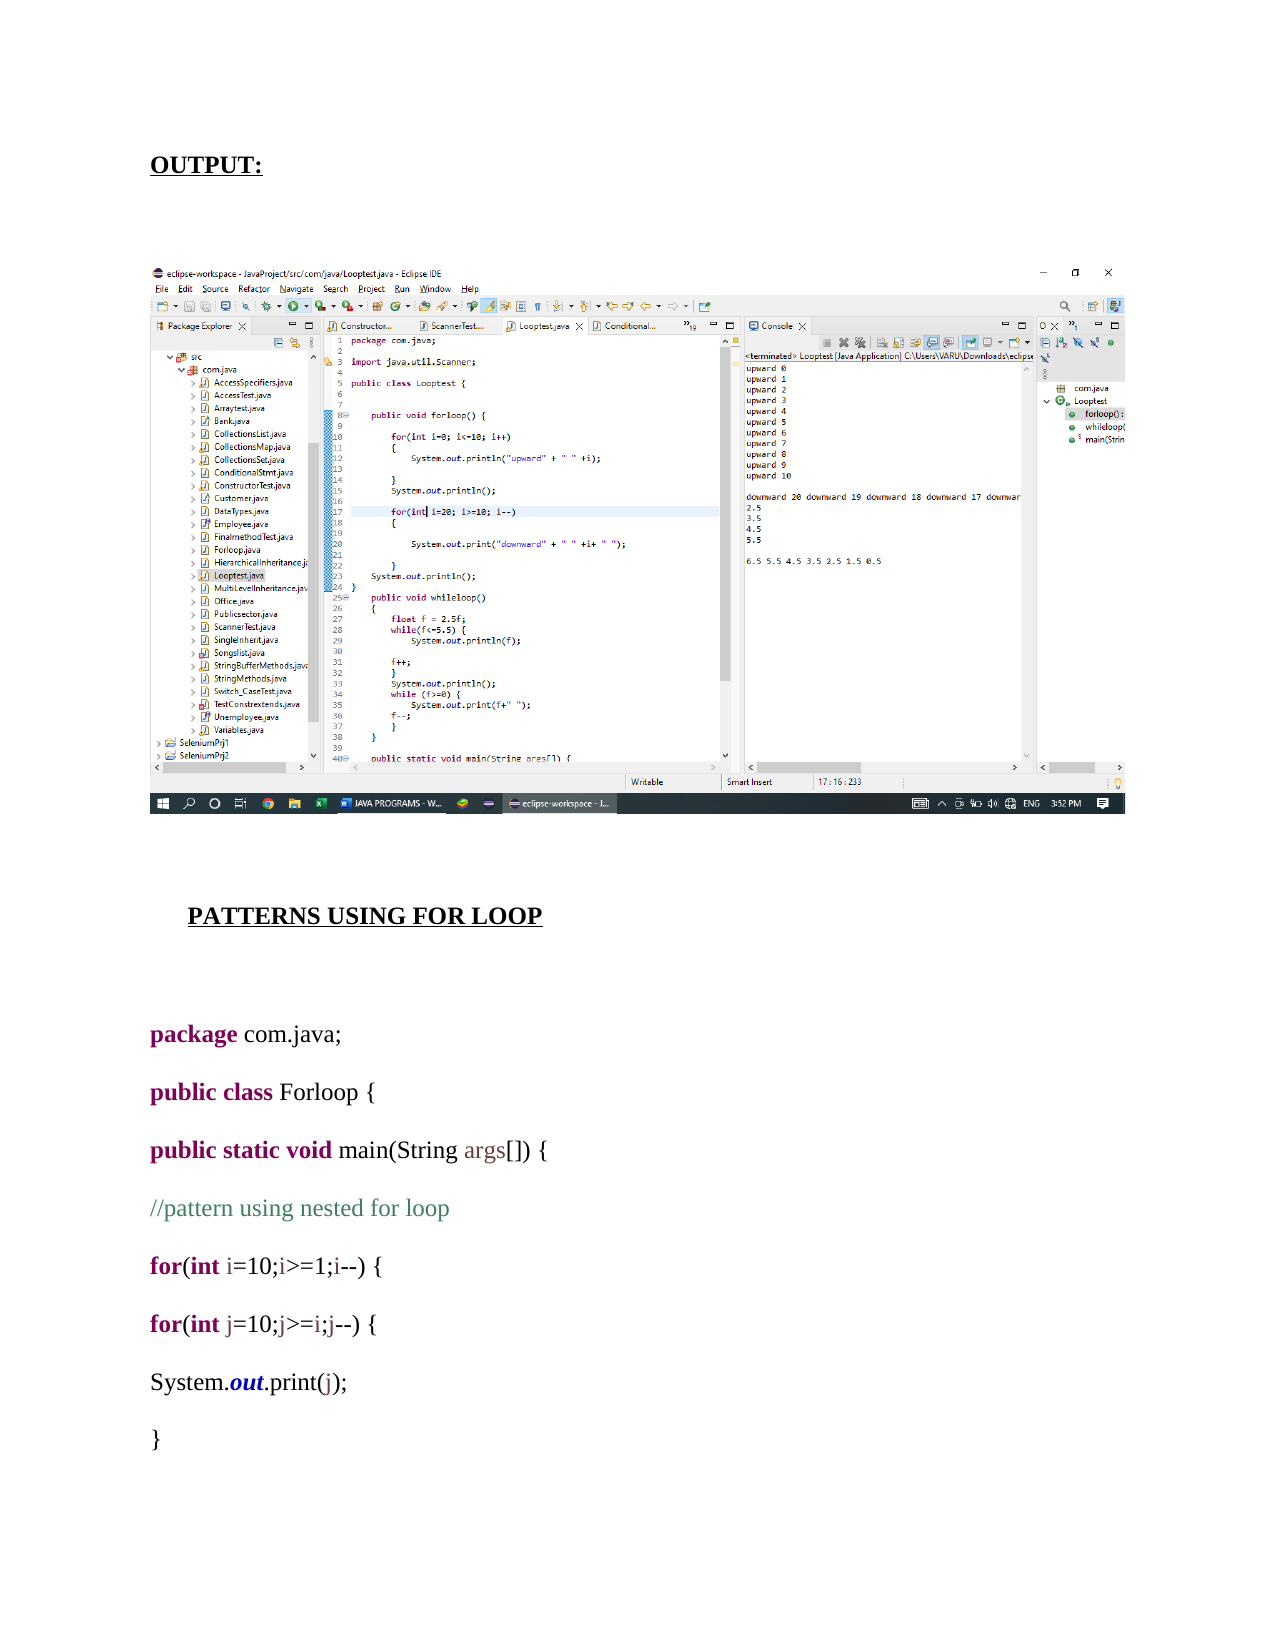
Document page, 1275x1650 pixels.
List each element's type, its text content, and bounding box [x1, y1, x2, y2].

text System.out.print(j); [150, 1367, 1125, 1395]
text public class Forloop { [150, 1077, 1125, 1106]
text } [150, 1424, 1125, 1453]
text PATTERNS USING FOR LOOP [187, 901, 1125, 930]
picture [150, 265, 1125, 814]
text OUTPUT: [150, 150, 1125, 179]
text for(int j=10;j>=i;j--) { [150, 1309, 1125, 1337]
text for(int i=10;i>=1;i--) { [150, 1251, 1125, 1279]
text package com.java; [150, 1019, 1125, 1048]
text public static void main(String args[]) { [150, 1135, 1125, 1164]
text //pattern using nested for loop [150, 1193, 1125, 1222]
